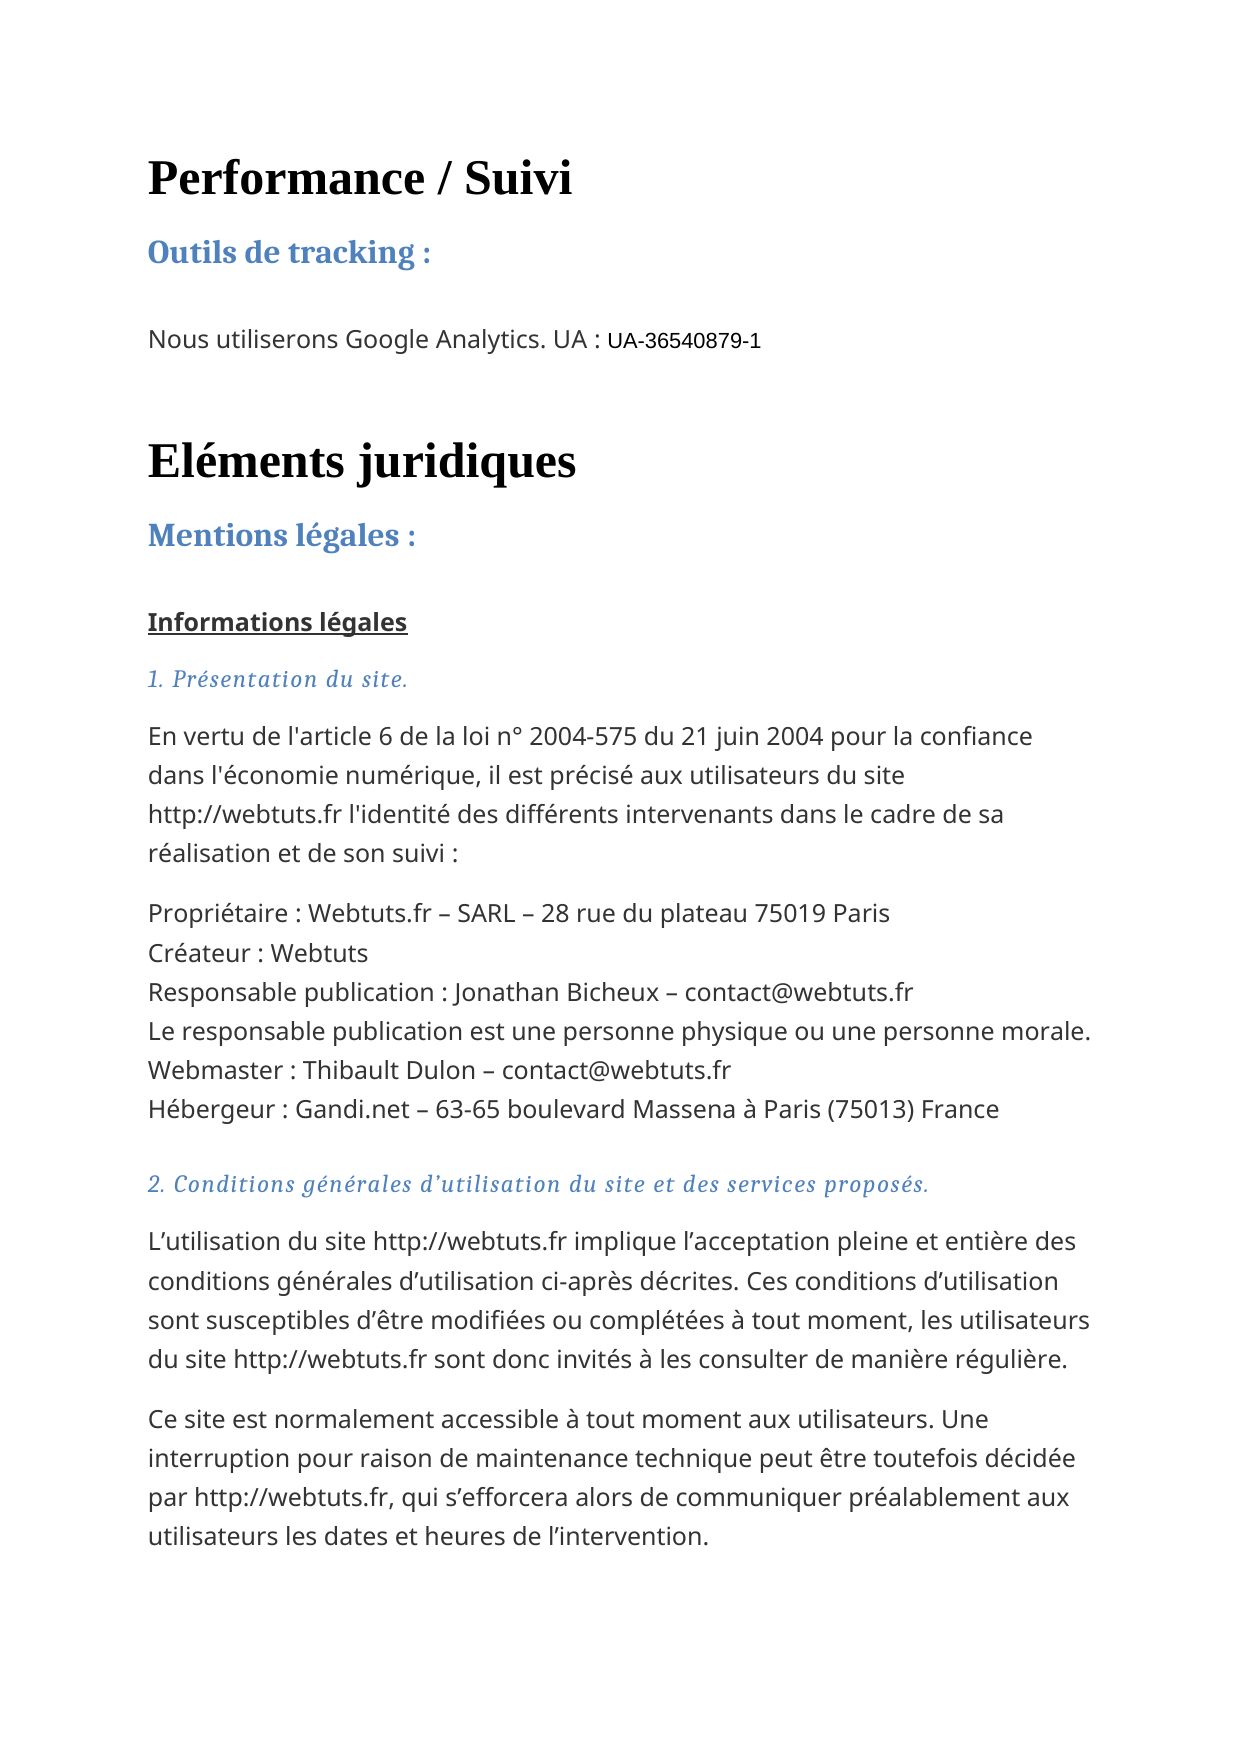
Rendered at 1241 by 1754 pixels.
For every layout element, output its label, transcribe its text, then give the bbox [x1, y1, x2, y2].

text Le responsable publication est une personne physique ou une personne morale. [148, 1013, 1093, 1048]
text Eléments juridiques [148, 431, 1093, 517]
text En vertu de l'article 6 de la loi n° 2004-575 du 21 juin 2004 pour la confiance dans l'économie numérique, il est précisé aux utilisateurs du site http://webtuts.fr l'identité des différents intervenants dans le cadre de sa réalisation et de son suivi : [148, 718, 1093, 870]
subtitle Outils de tracking : [148, 233, 1093, 271]
text Ce site est normalement accessible à tout moment aux utilisateurs. Une interruption pour raison de maintenance technique peut être toutefois décidée par http://webtuts.fr, qui s’efforcera alors de communiquer préalablement aux utilisateurs les dates et heures de l’intervention. [148, 1402, 1093, 1553]
subtitle 2. Conditions générales d’utilisation du site et des services proposés. [148, 1170, 1093, 1199]
text Responsable publication : Jonathan Bicheux – contact@webtuts.fr [148, 974, 1093, 1008]
text Créateur : Webtuts [148, 935, 1093, 969]
text Performance / Suivi [148, 148, 1093, 233]
text Webmaster : Thibault Dulon – contact@webtuts.fr [148, 1053, 1093, 1087]
text Nous utiliserons Google Analytics. UA : UA-36540879-1 [148, 321, 1093, 355]
text Informations légales [148, 605, 1093, 639]
text Hébergeur : Gandi.net – 63-65 boulevard Massena à Paris (75013) France [148, 1092, 1093, 1126]
subtitle Mentions légales : [148, 517, 1093, 555]
text Propriétaire : Webtuts.fr – SARL – 28 rue du plateau 75019 Paris [148, 896, 1093, 930]
subtitle 1. Présentation du site. [148, 665, 1093, 693]
text L’utilisation du site http://webtuts.fr implique l’acceptation pleine et entière des conditions générales d’utilisation ci-après décrites. Ces conditions d’utilisation sont susceptibles d’être modifiées ou complétées à tout moment, les utilisateurs du site http://webtuts.fr sont donc invités à les consulter de manière régulière. [148, 1224, 1093, 1376]
